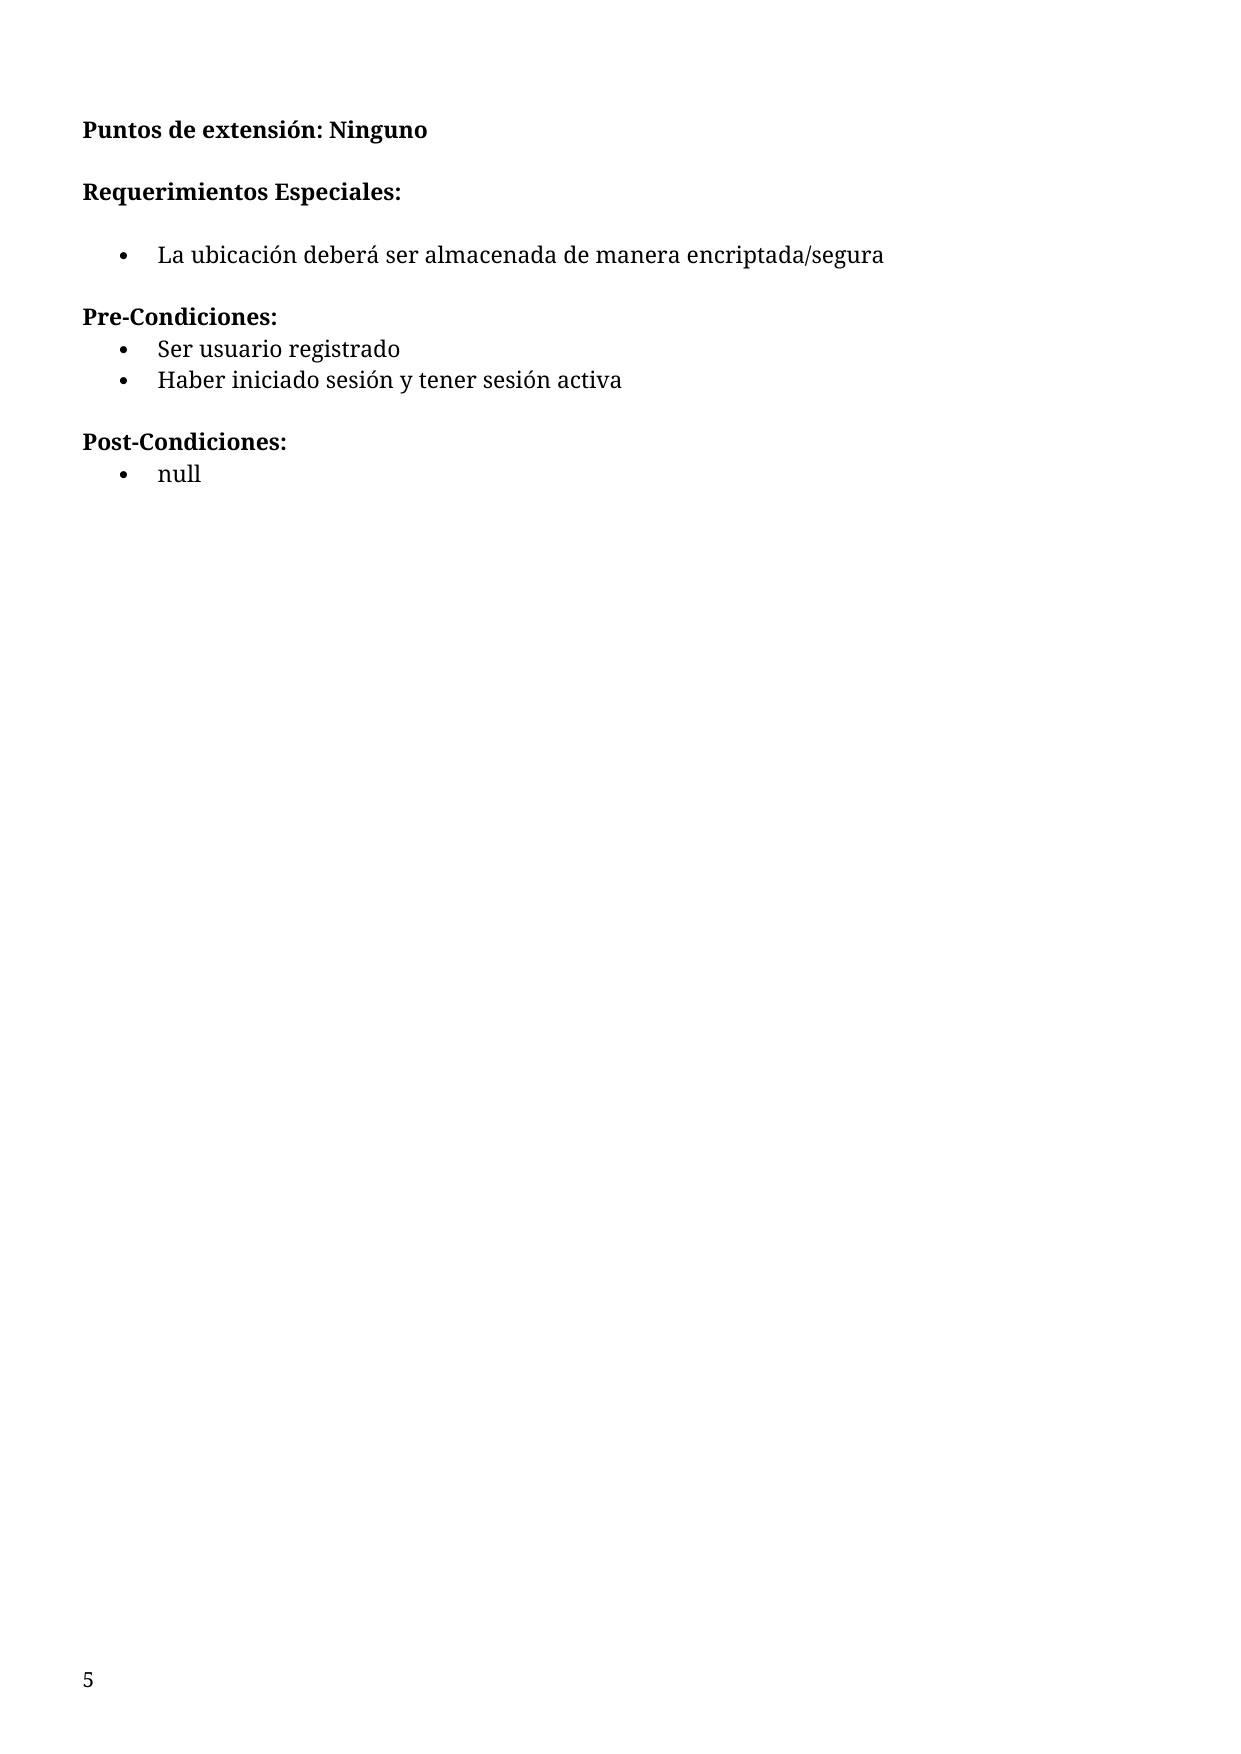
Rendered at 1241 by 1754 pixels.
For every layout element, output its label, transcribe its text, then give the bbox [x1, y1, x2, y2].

list La ubicación deberá ser almacenada de manera encriptada/segura [120, 239, 1158, 270]
list null [120, 457, 1158, 489]
text Pre-Condiciones: [82, 301, 1158, 332]
text Post-Condiciones: [82, 426, 1158, 457]
list Ser usuario registrado [120, 332, 1158, 364]
list Haber iniciado sesión y tener sesión activa [120, 364, 1158, 395]
text Puntos de extensión: Ninguno [82, 114, 1158, 145]
text Requerimientos Especiales: [82, 176, 1158, 207]
